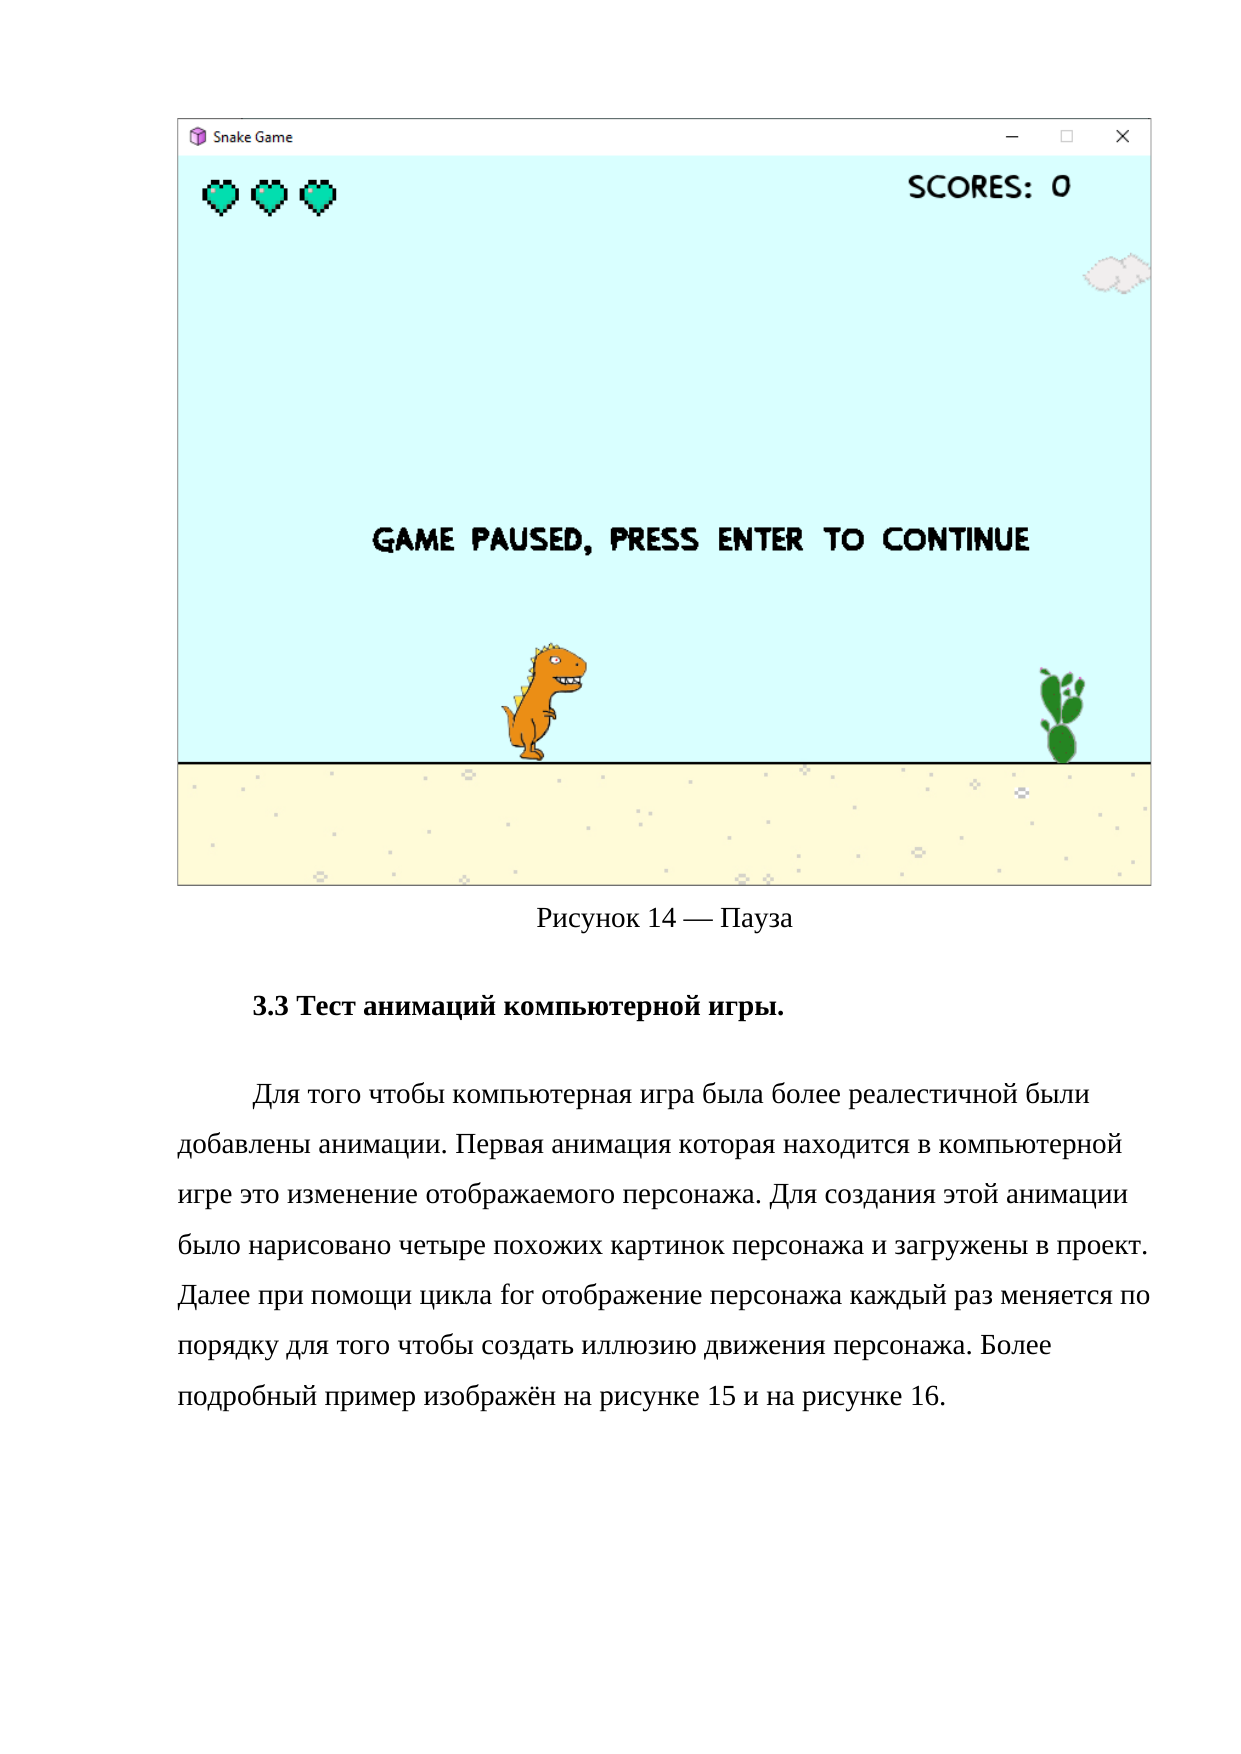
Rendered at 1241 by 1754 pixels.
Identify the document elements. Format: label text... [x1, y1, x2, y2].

text Для того чтобы компьютерная игра была более реалестичной были добавлены анимации. Первая анимация которая находится в компьютерной игре это изменение отображаемого персонажа. Для создания этой анимации было нарисовано четыре похожих картинок персонажа и загружены в проект. Далее при помощи цикла for отображение персонажа каждый раз меняется по порядку для того чтобы создать иллюзию движения персонажа. Более подробный пример изображён на рисунке 15 и на рисунке 16. [177, 1076, 1152, 1411]
text 3.3 Тест анимаций компьютерной игры. [177, 988, 1152, 1022]
picture [177, 118, 1152, 886]
text Рисунок 14 — Пауза [177, 900, 1152, 934]
